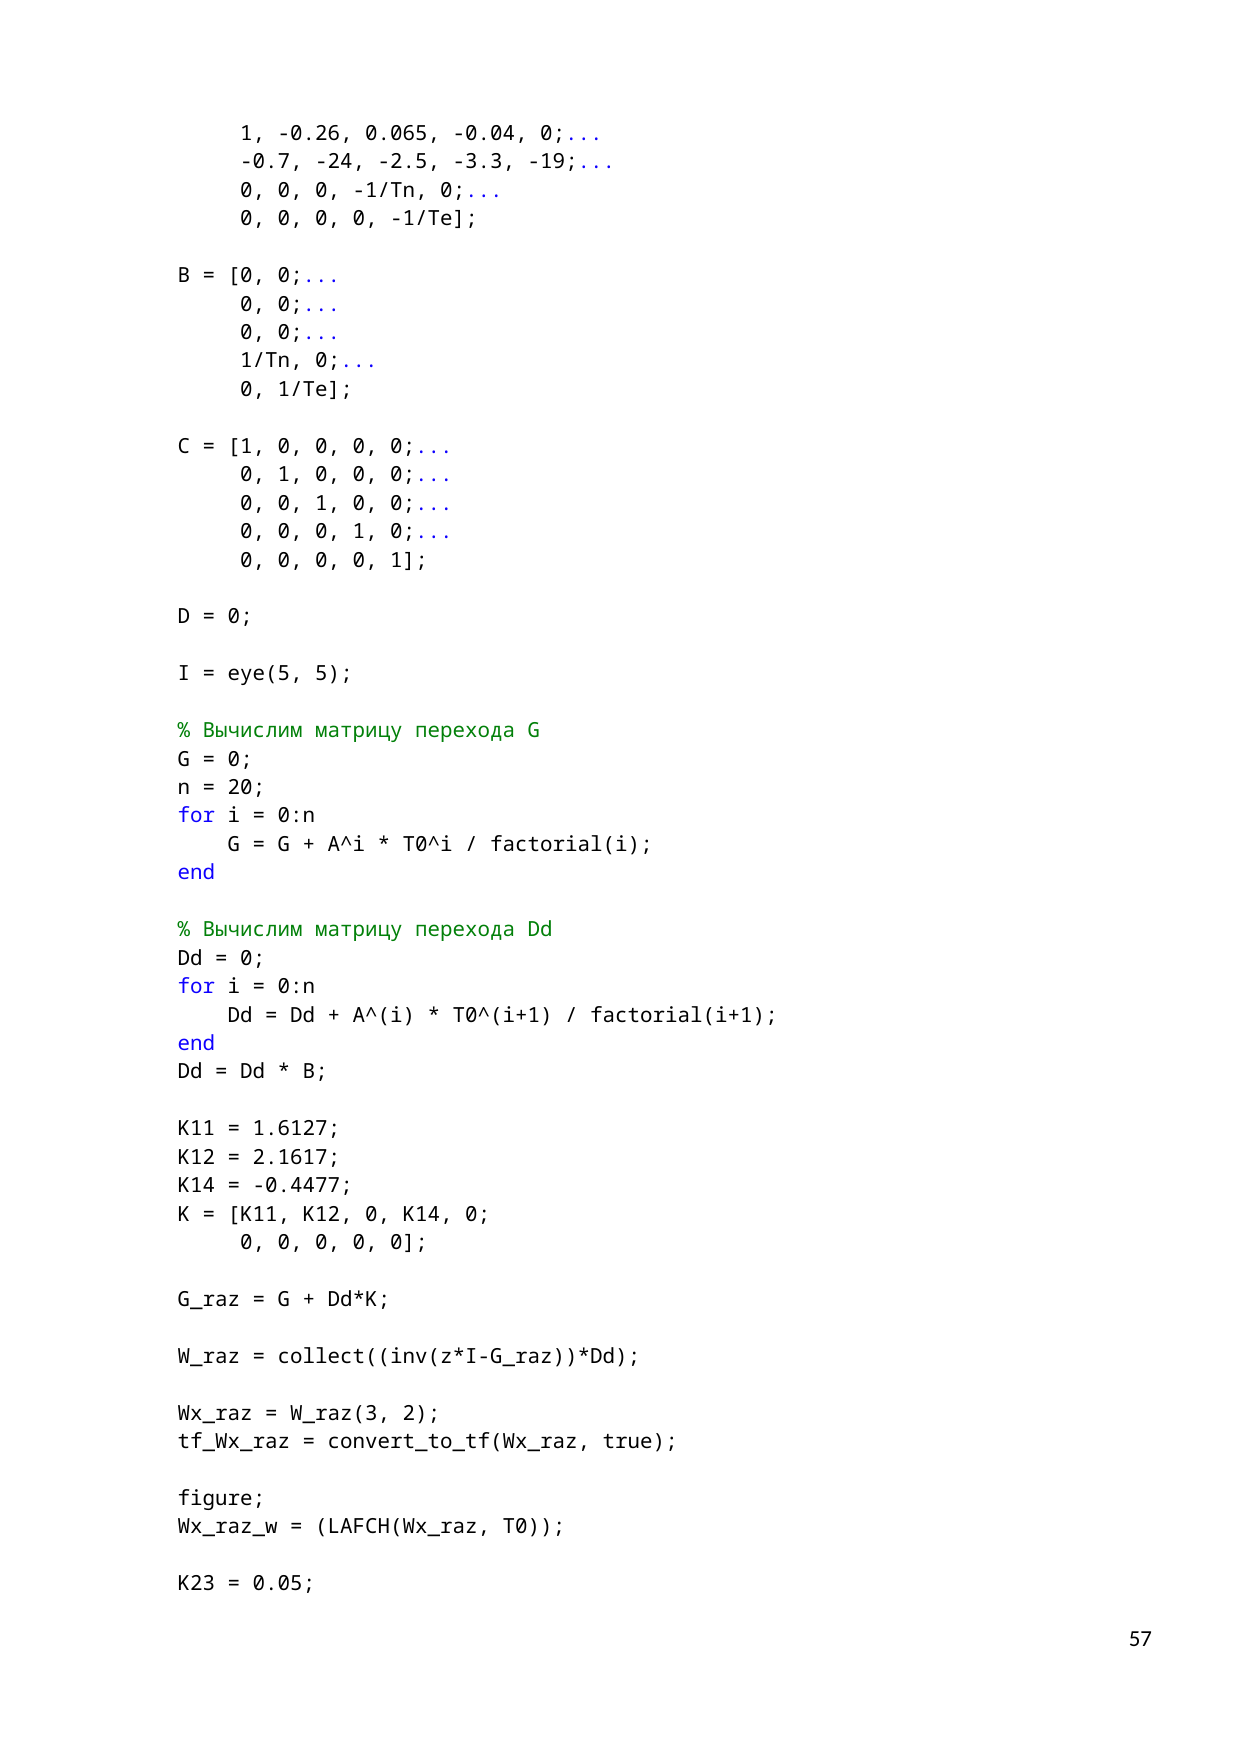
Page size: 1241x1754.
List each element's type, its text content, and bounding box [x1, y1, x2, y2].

text 0, 0, 0, 0, 0]; [177, 1227, 1152, 1256]
text C = [1, 0, 0, 0, 0;... [177, 431, 1152, 459]
text for i = 0:n [177, 801, 1152, 829]
text G_raz = G + Dd*K; [177, 1284, 1152, 1312]
text K12 = 2.1617; [177, 1142, 1152, 1170]
text W_raz = collect((inv(z*I-G_raz))*Dd); [177, 1341, 1152, 1369]
text 0, 1, 0, 0, 0;... [177, 459, 1152, 488]
text Wx_raz = W_raz(3, 2); [177, 1398, 1152, 1426]
text 0, 0, 0, 0, 1]; [177, 545, 1152, 573]
text 0, 0, 0, 0, -1/Te]; [177, 203, 1152, 232]
text 0, 1/Te]; [177, 374, 1152, 402]
text 1/Tn, 0;... [177, 346, 1152, 374]
text n = 20; [177, 772, 1152, 801]
text K14 = -0.4477; [177, 1170, 1152, 1199]
text Dd = 0; [177, 943, 1152, 971]
text Wx_raz_w = (LAFCH(Wx_raz, T0)); [177, 1512, 1152, 1540]
text 0, 0;... [177, 317, 1152, 346]
text for i = 0:n [177, 971, 1152, 1000]
text 1, -0.26, 0.065, -0.04, 0;... [177, 118, 1152, 147]
text end [177, 1028, 1152, 1057]
text Dd = Dd + A^(i) * T0^(i+1) / factorial(i+1); [177, 1000, 1152, 1028]
text B = [0, 0;... [177, 260, 1152, 289]
text -0.7, -24, -2.5, -3.3, -19;... [177, 147, 1152, 175]
text 0, 0, 0, 1, 0;... [177, 516, 1152, 545]
text % Вычислим матрицу перехода G [177, 715, 1152, 744]
text G = 0; [177, 744, 1152, 772]
text % Вычислим матрицу перехода Dd [177, 914, 1152, 943]
text K11 = 1.6127; [177, 1113, 1152, 1142]
text K23 = 0.05; [177, 1568, 1152, 1597]
text 0, 0, 0, -1/Tn, 0;... [177, 175, 1152, 203]
text D = 0; [177, 602, 1152, 630]
text figure; [177, 1483, 1152, 1512]
text Dd = Dd * B; [177, 1057, 1152, 1085]
text I = eye(5, 5); [177, 658, 1152, 687]
text 0, 0;... [177, 289, 1152, 317]
text K = [K11, K12, 0, K14, 0; [177, 1199, 1152, 1227]
text tf_Wx_raz = convert_to_tf(Wx_raz, true); [177, 1426, 1152, 1455]
text G = G + A^i * T0^i / factorial(i); [177, 829, 1152, 857]
text 0, 0, 1, 0, 0;... [177, 488, 1152, 516]
text end [177, 857, 1152, 886]
